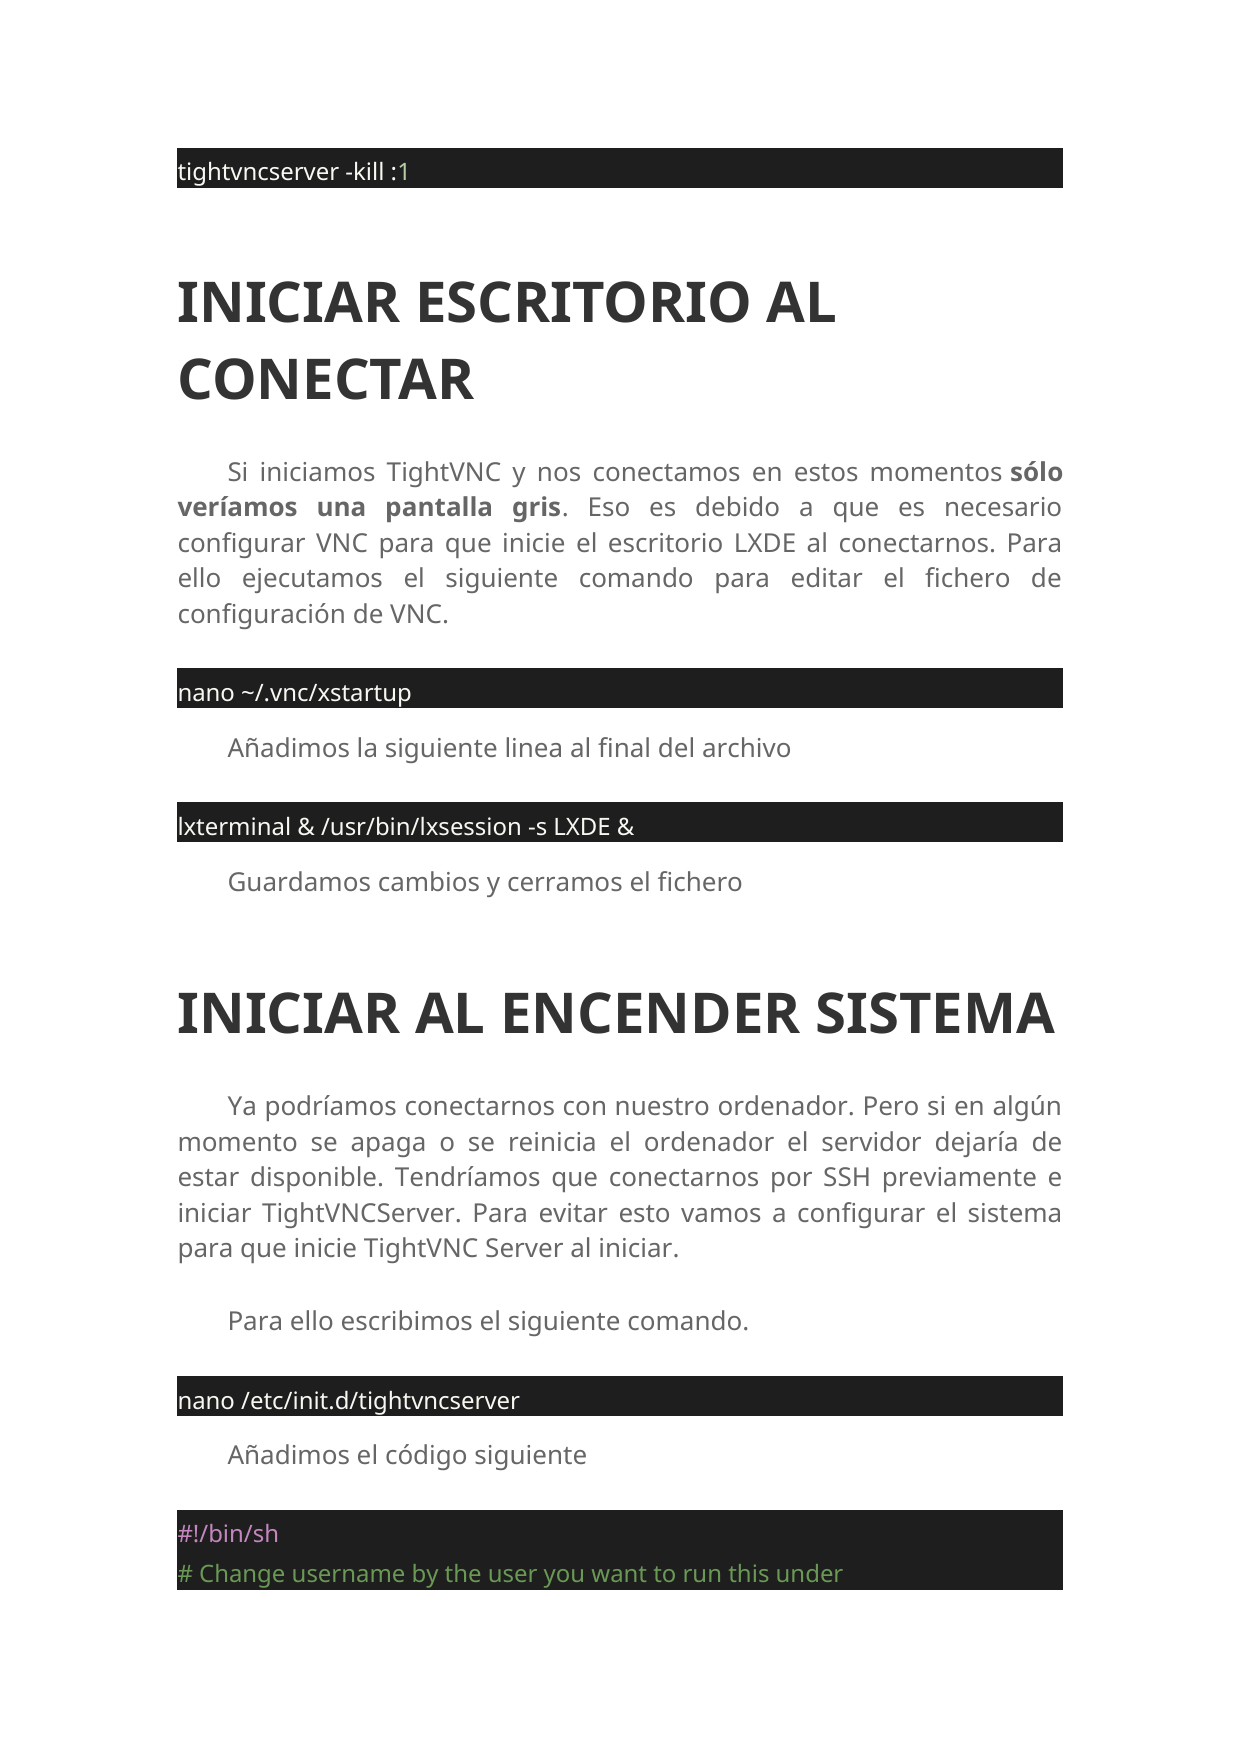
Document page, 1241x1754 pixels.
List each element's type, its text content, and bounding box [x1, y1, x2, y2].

text Para ello escribimos el siguiente comando. [177, 1303, 1063, 1338]
text INICIAR ESCRITORIO AL CONECTAR [177, 263, 1063, 416]
text Añadimos el código siguiente [177, 1437, 1063, 1472]
text Añadimos la siguiente linea al final del archivo [177, 729, 1063, 765]
text Guardamos cambios y cerramos el fichero [177, 863, 1063, 899]
text tightvncserver -kill :1 [177, 148, 1063, 188]
text Ya podríamos conectarnos con nuestro ordenador. Pero si en algún momento se apaga o se reinicia el ordenador el servidor dejaría de estar disponible. Tendríamos que conectarnos por SSH previamente e iniciar TightVNCServer. Para evitar esto vamos a configurar el sistema para que inicie TightVNC Server al iniciar. [177, 1088, 1063, 1266]
text Si iniciamos TightVNC y nos conectamos en estos momentos sólo veríamos una pantalla gris. Eso es debido a que es necesario configurar VNC para que inicie el escritorio LXDE al conectarnos. Para ello ejecutamos el siguiente comando para editar el fichero de configuración de VNC. [177, 453, 1063, 631]
text lxterminal & /usr/bin/lxsession -s LXDE & [177, 802, 1063, 842]
text nano /etc/init.d/tightvncserver [177, 1376, 1063, 1416]
text nano ~/.vnc/xstartup [177, 668, 1063, 708]
text # Change username by the user you want to run this under [177, 1550, 1063, 1590]
text INICIAR AL ENCENDER SISTEMA [177, 974, 1063, 1050]
text #!/bin/sh [177, 1510, 1063, 1550]
